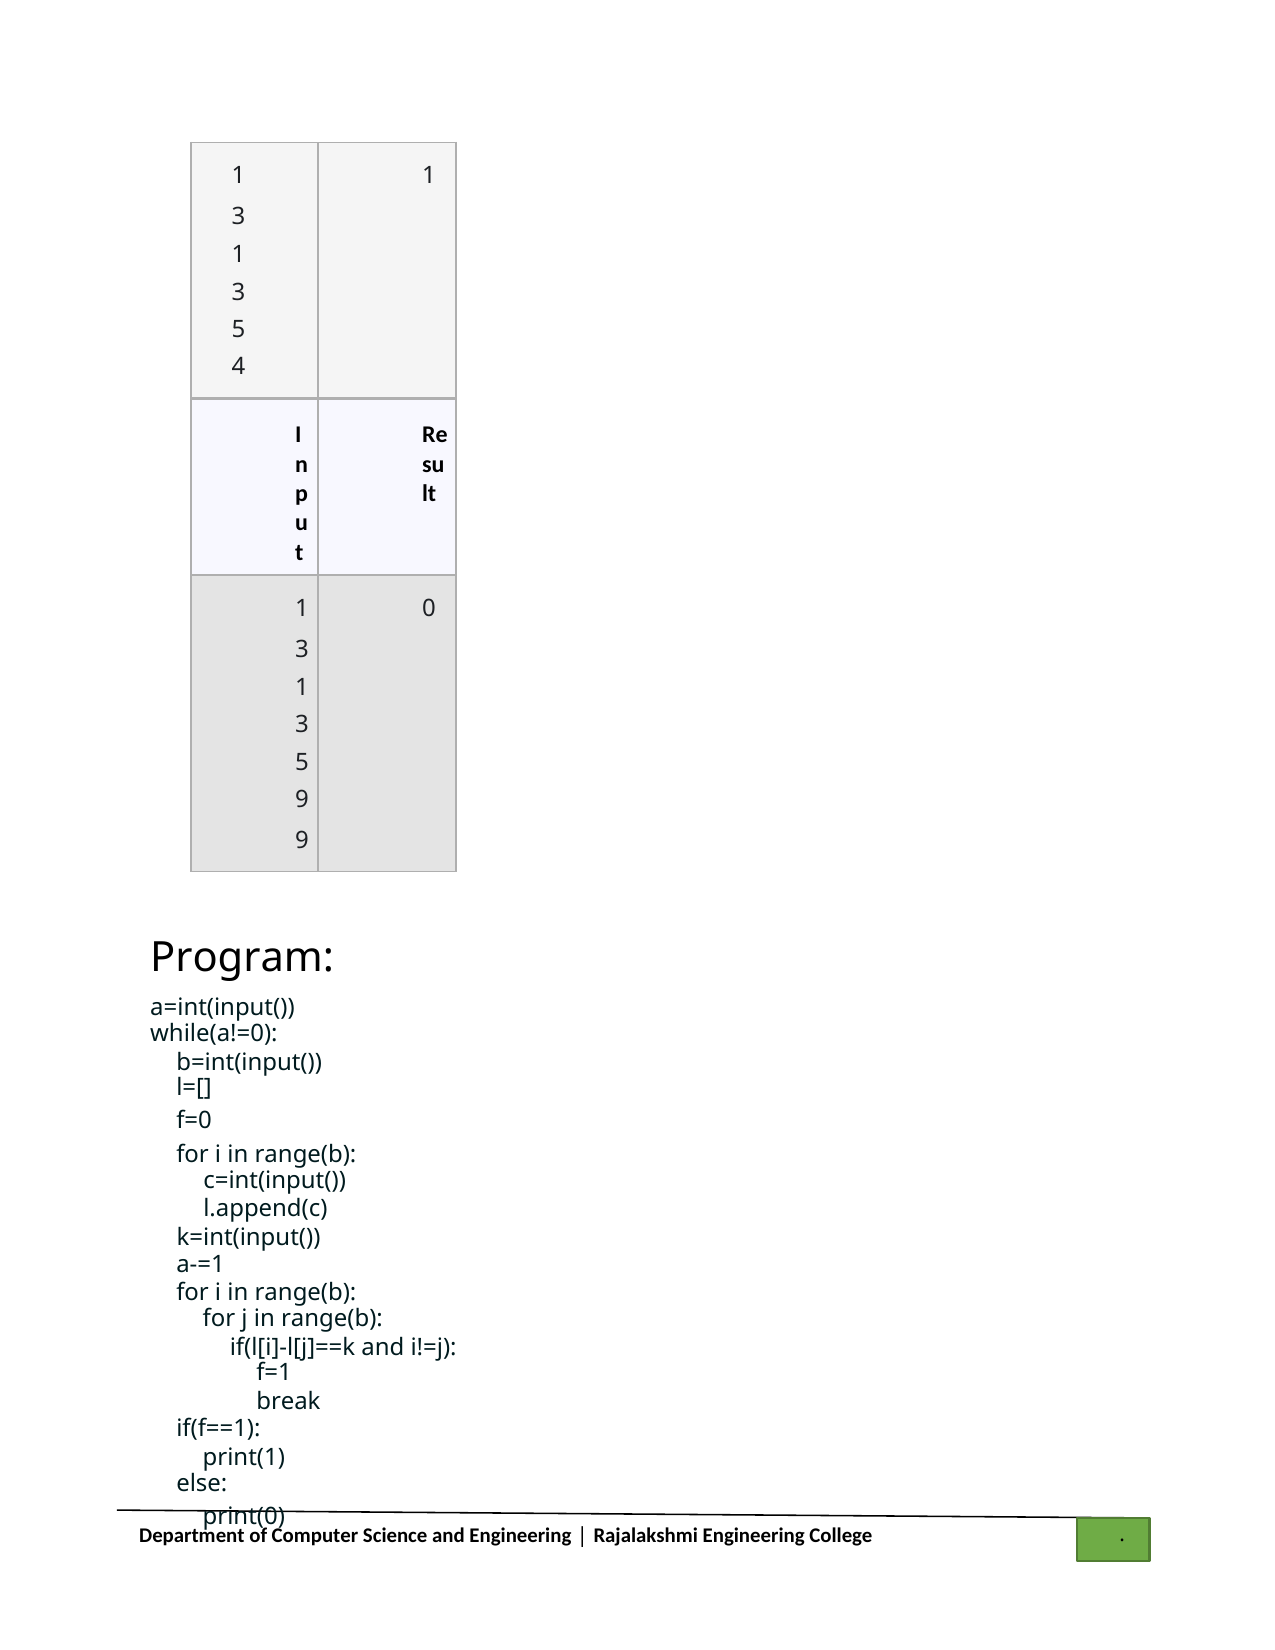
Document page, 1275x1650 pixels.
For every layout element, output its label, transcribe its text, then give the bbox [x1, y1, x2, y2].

text f=0 [176, 1103, 1258, 1135]
table_header Input [192, 400, 317, 574]
text a=int(input()) while(a!=0): [150, 994, 332, 1048]
table_cell 1 [319, 143, 455, 397]
text print(1) else: [176, 1443, 332, 1499]
table_cell 0 [319, 576, 455, 871]
text b=int(input()) l=[] [176, 1049, 332, 1103]
text print(0) [202, 1499, 1258, 1531]
text Program: [150, 927, 1258, 984]
table_cell 1 3 1 3 5 4 [192, 143, 317, 397]
text break if(f==1): [176, 1388, 321, 1443]
text k=int(input()) a-=1 [176, 1223, 329, 1279]
table_cell 1 3 1 3 5 99 [192, 576, 317, 871]
text if(l[i]-l[j]==k and i!=j): f=1 [229, 1333, 484, 1387]
text for i in range(b): c=int(input()) l.append(c) [176, 1140, 356, 1223]
table_header Result [319, 400, 455, 574]
text for i in range(b): for j in range(b): [176, 1279, 384, 1333]
